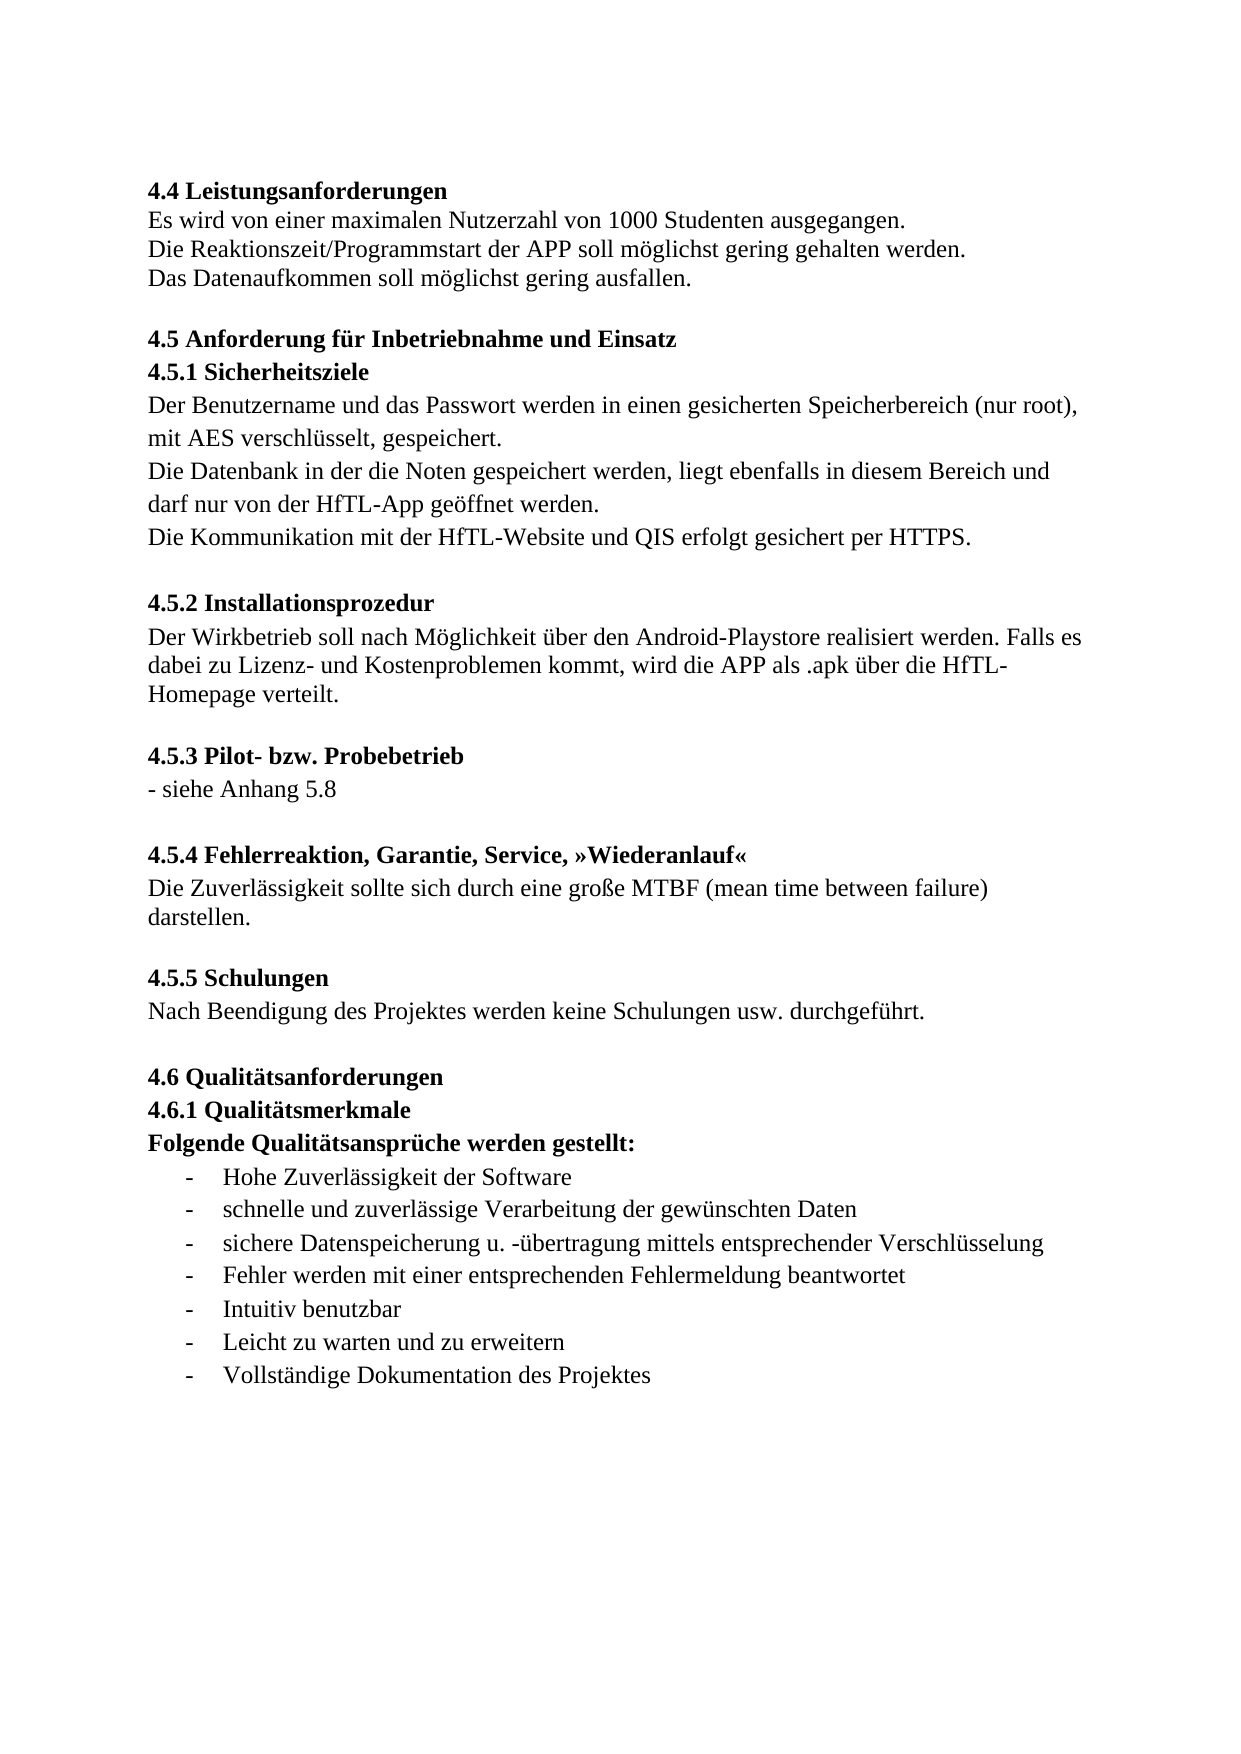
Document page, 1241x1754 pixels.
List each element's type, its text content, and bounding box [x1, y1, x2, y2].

text 4.5.4 Fehlerreaktion, Garantie, Service, »Wiederanlauf« [148, 807, 1093, 869]
list Intuitiv benutzbar [185, 1294, 1093, 1322]
text Die Zuverlässigkeit sollte sich durch eine große MTBF (mean time between failure) darstellen. [148, 873, 1093, 930]
text Der Wirkbetrieb soll nach Möglichkeit über den Android-Playstore realisiert werden. Falls es dabei zu Lizenz- und Kostenproblemen kommt, wird die APP als .apk über die HfTL-Homepage verteilt. [148, 622, 1093, 708]
text Das Datenaufkommen soll möglichst gering ausfallen. [148, 263, 1093, 291]
list Hohe Zuverlässigkeit der Software [185, 1162, 1093, 1190]
text 4.5.2 Installationsprozedur [148, 588, 1093, 617]
text 4.5.5 Schulungen [148, 930, 1093, 992]
text Folgende Qualitätsansprüche werden gestellt: [148, 1128, 1093, 1157]
text 4.5.3 Pilot- bzw. Probebetrieb [148, 708, 1093, 769]
text Die Datenbank in der die Noten gespeichert werden, liegt ebenfalls in diesem Bereich und darf nur von der HfTL-App geöffnet werden. [148, 456, 1093, 518]
text Nach Beendigung des Projektes werden keine Schulungen usw. durchgeführt. [148, 996, 1093, 1025]
list Vollständige Dokumentation des Projektes [185, 1360, 1093, 1388]
text Die Reaktionszeit/Programmstart der APP soll möglichst gering gehalten werden. [148, 234, 1093, 263]
list schnelle und zuverlässige Verarbeitung der gewünschten Daten [185, 1194, 1093, 1223]
text Die Kommunikation mit der HfTL-Website und QIS erfolgt gesichert per HTTPS. [148, 522, 1093, 551]
text 4.5 Anforderung für Inbetriebnahme und Einsatz 4.5.1 Sicherheitsziele [148, 291, 1093, 386]
text 4.4 Leistungsanforderungen Es wird von einer maximalen Nutzerzahl von 1000 Studenten ausgegangen. [148, 148, 1093, 234]
text 4.6 Qualitätsanforderungen 4.6.1 Qualitätsmerkmale [148, 1029, 1093, 1124]
list Fehler werden mit einer entsprechenden Fehlermeldung beantwortet [185, 1261, 1093, 1289]
text Der Benutzername und das Passwort werden in einen gesicherten Speicherbereich (nur root), mit AES verschlüsselt, gespeichert. [148, 390, 1093, 452]
text - siehe Anhang 5.8 [148, 774, 1093, 803]
list Leicht zu warten und zu erweitern [185, 1327, 1093, 1355]
list sichere Datenspeicherung u. -übertragung mittels entsprechender Verschlüsselung [185, 1228, 1093, 1256]
